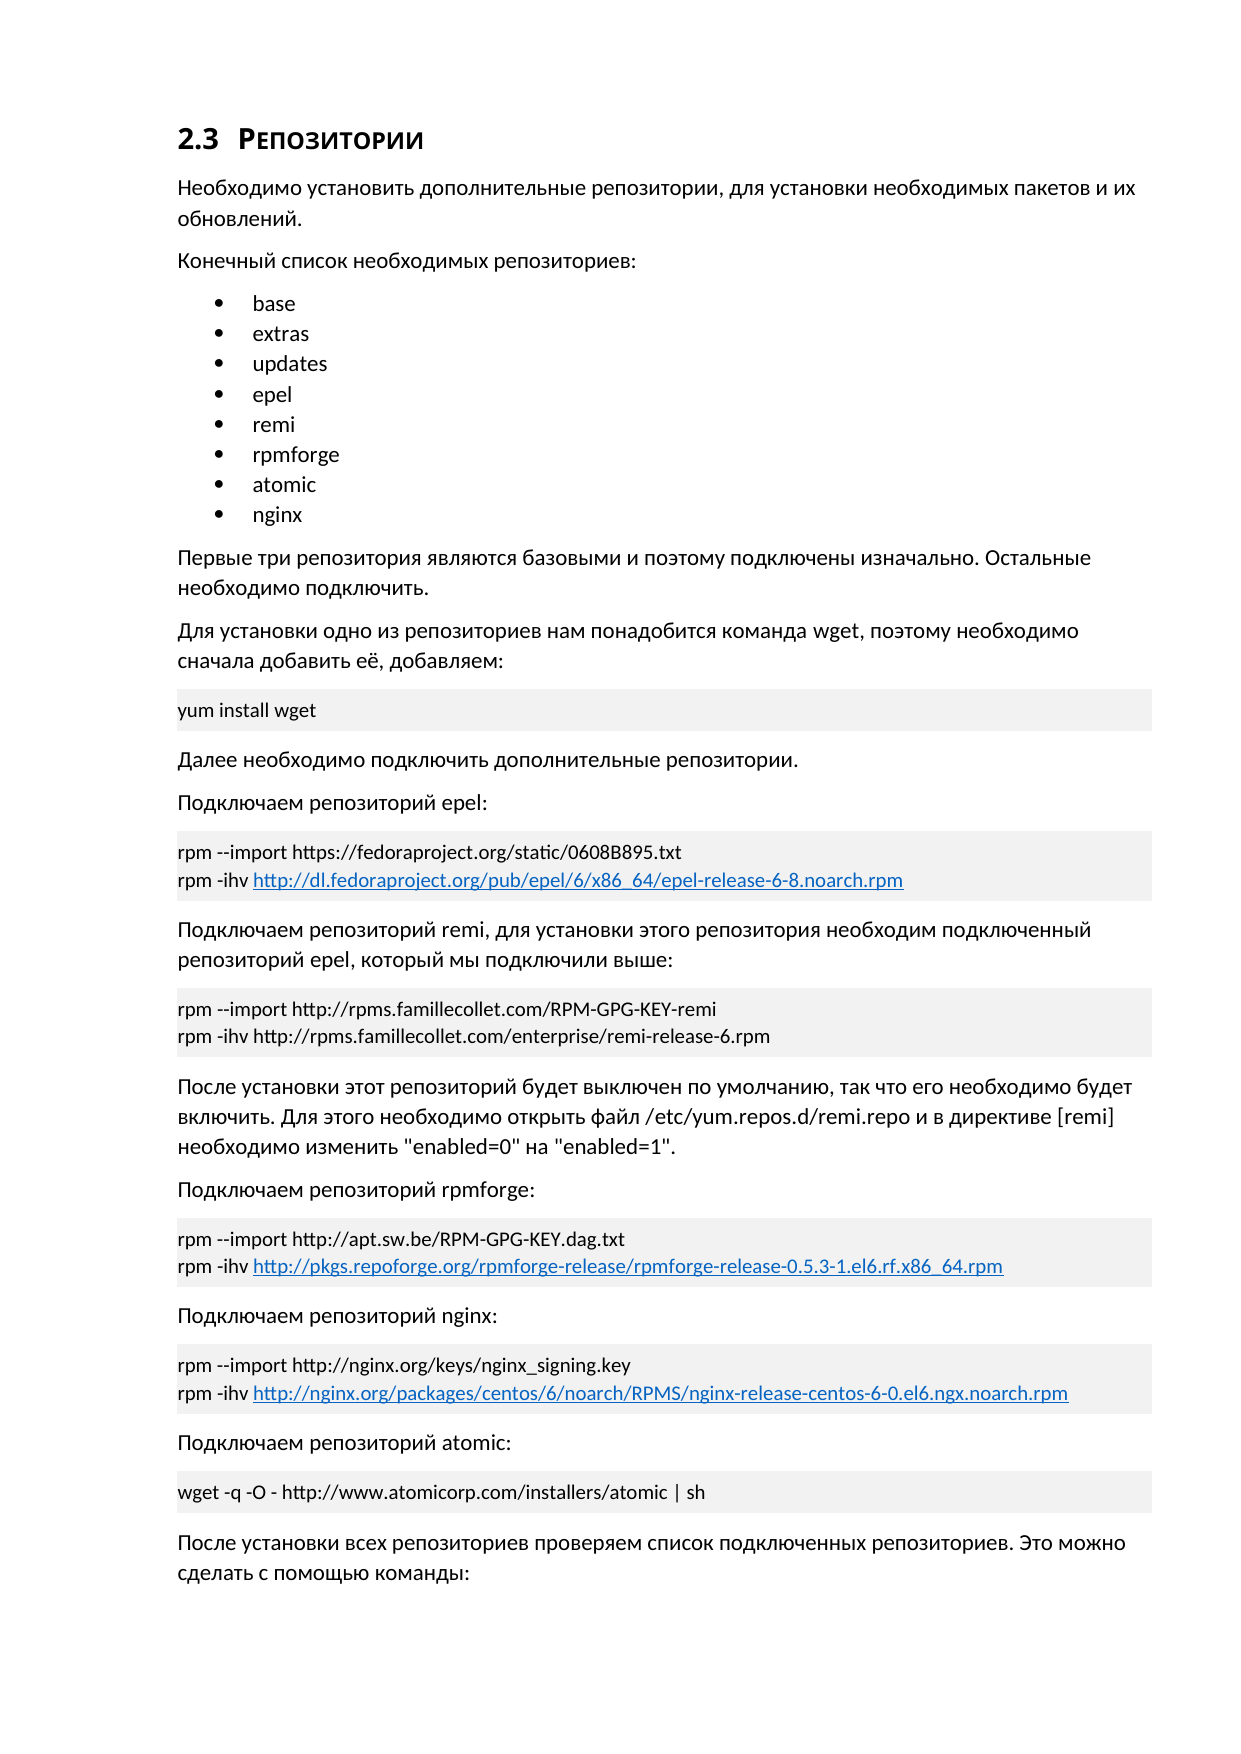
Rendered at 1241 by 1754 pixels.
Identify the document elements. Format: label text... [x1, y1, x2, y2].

text Необходимо установить дополнительные репозитории, для установки необходимых пакетов и их обновлений. [177, 173, 1152, 232]
text Для установки одно из репозиториев нам понадобится команда wget, поэтому необходимо сначала добавить её, добавляем: [177, 616, 1152, 674]
text rpm --import http://apt.sw.be/RPM-GPG-KEY.dag.txt [177, 1224, 1152, 1245]
text rpm -ihv http://nginx.org/packages/centos/6/noarch/RPMS/nginx-release-centos-6-0.el6.ngx.noarch.rpm [177, 1372, 1152, 1408]
list rpmforge [215, 440, 1152, 468]
list extras [215, 319, 1152, 347]
text rpm --import https://fedoraproject.org/static/0608B895.txt [177, 837, 1152, 858]
text После установки всех репозиториев проверяем список подключенных репозиториев. Это можно сделать с помощью команды: [177, 1528, 1152, 1586]
text rpm --import http://nginx.org/keys/nginx_signing.key [177, 1351, 1152, 1372]
text После установки этот репозиторий будет выключен по умолчанию, так что его необходимо будет включить. Для этого необходимо открыть файл /etc/yum.repos.d/remi.repo и в директиве [remi] необходимо изменить "enabled=0" на "enabled=1". [177, 1072, 1152, 1160]
text Подключаем репозиторий remi, для установки этого репозитория необходим подключенный репозиторий epel, который мы подключили выше: [177, 915, 1152, 973]
list nginx [215, 501, 1152, 528]
list epel [215, 380, 1152, 408]
text wget -q -O - http://www.atomicorp.com/installers/atomic | sh [177, 1477, 1152, 1507]
list atomic [215, 470, 1152, 498]
list updates [215, 349, 1152, 377]
text Подключаем репозиторий rpmforge: [177, 1175, 1152, 1203]
text Подключаем репозиторий nginx: [177, 1302, 1152, 1330]
text Далее необходимо подключить дополнительные репозитории. [177, 746, 1152, 774]
text Подключаем репозиторий epel: [177, 788, 1152, 816]
text rpm --import http://rpms.famillecollet.com/RPM-GPG-KEY-remi [177, 994, 1152, 1015]
text Первые три репозитория являются базовыми и поэтому подключены изначально. Остальные необходимо подключить. [177, 543, 1152, 601]
subtitle Репозитории [177, 118, 1152, 158]
list remi [215, 410, 1152, 438]
list base [215, 289, 1152, 317]
text rpm -ihv http://pkgs.repoforge.org/rpmforge-release/rpmforge-release-0.5.3-1.el6.rf.x86_64.rpm [177, 1245, 1152, 1281]
text rpm -ihv http://dl.fedoraproject.org/pub/epel/6/x86_64/epel-release-6-8.noarch.rpm [177, 858, 1152, 894]
text Конечный список необходимых репозиториев: [177, 246, 1152, 274]
text Подключаем репозиторий atomic: [177, 1428, 1152, 1456]
text yum install wget [177, 695, 1152, 725]
text rpm -ihv http://rpms.famillecollet.com/enterprise/remi-release-6.rpm [177, 1015, 1152, 1051]
